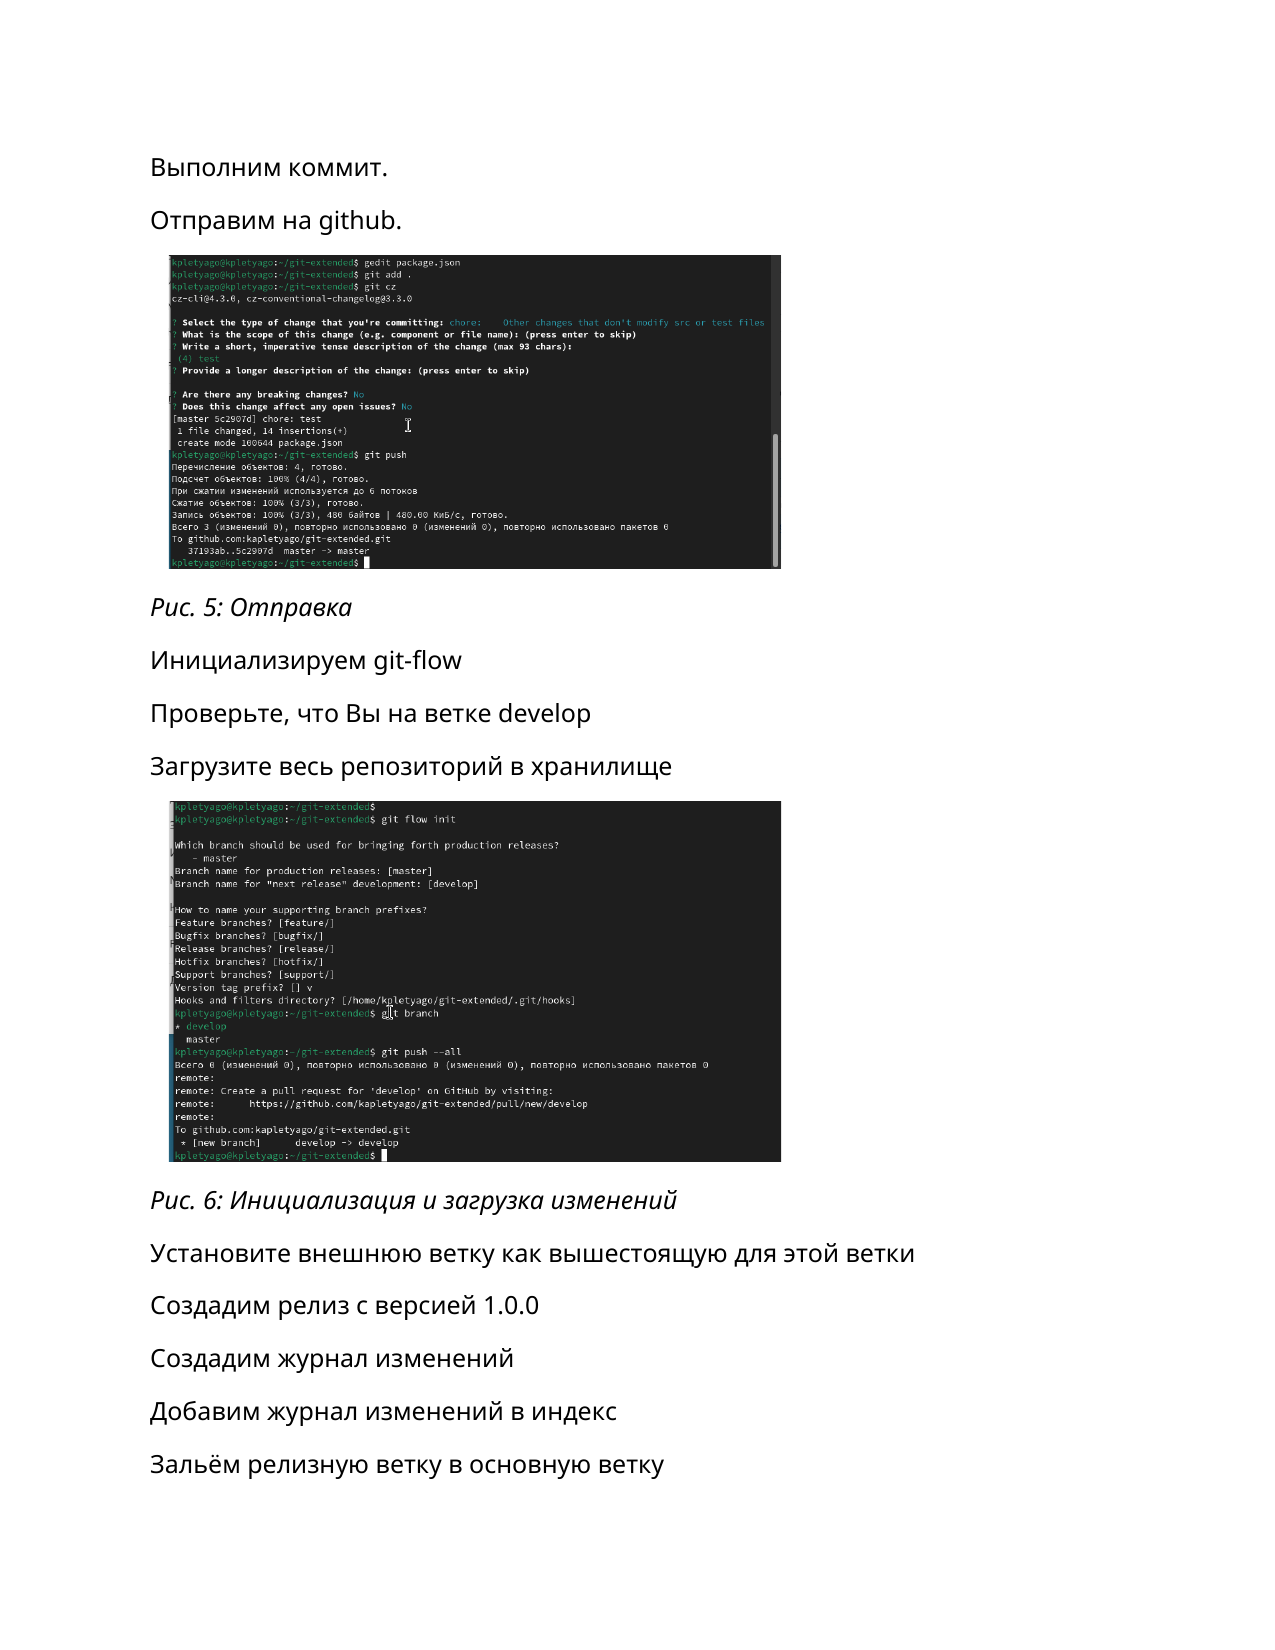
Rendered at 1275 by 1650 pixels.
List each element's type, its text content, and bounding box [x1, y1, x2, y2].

picture [168, 255, 782, 569]
text Отправим на github. [150, 203, 1125, 237]
text Зальём релизную ветку в основную ветку [150, 1446, 1125, 1481]
text Загрузите весь репозиторий в хранилище [150, 748, 1125, 782]
picture [168, 801, 782, 1162]
text Создадим релиз с версией 1.0.0 [150, 1288, 1125, 1322]
text Установите внешнюю ветку как вышестоящую для этой ветки [150, 1235, 1125, 1269]
text Проверьте, что Вы на ветке develop [150, 695, 1125, 729]
text Рис. 5: Отправка [150, 590, 1125, 624]
text Инициализируем git-flow [150, 642, 1125, 677]
text Рис. 6: Инициализация и загрузка изменений [150, 1182, 1125, 1216]
text Выполним коммит. [150, 150, 1125, 184]
text Создадим журнал изменений [150, 1341, 1125, 1375]
text Добавим журнал изменений в индекс [150, 1394, 1125, 1428]
